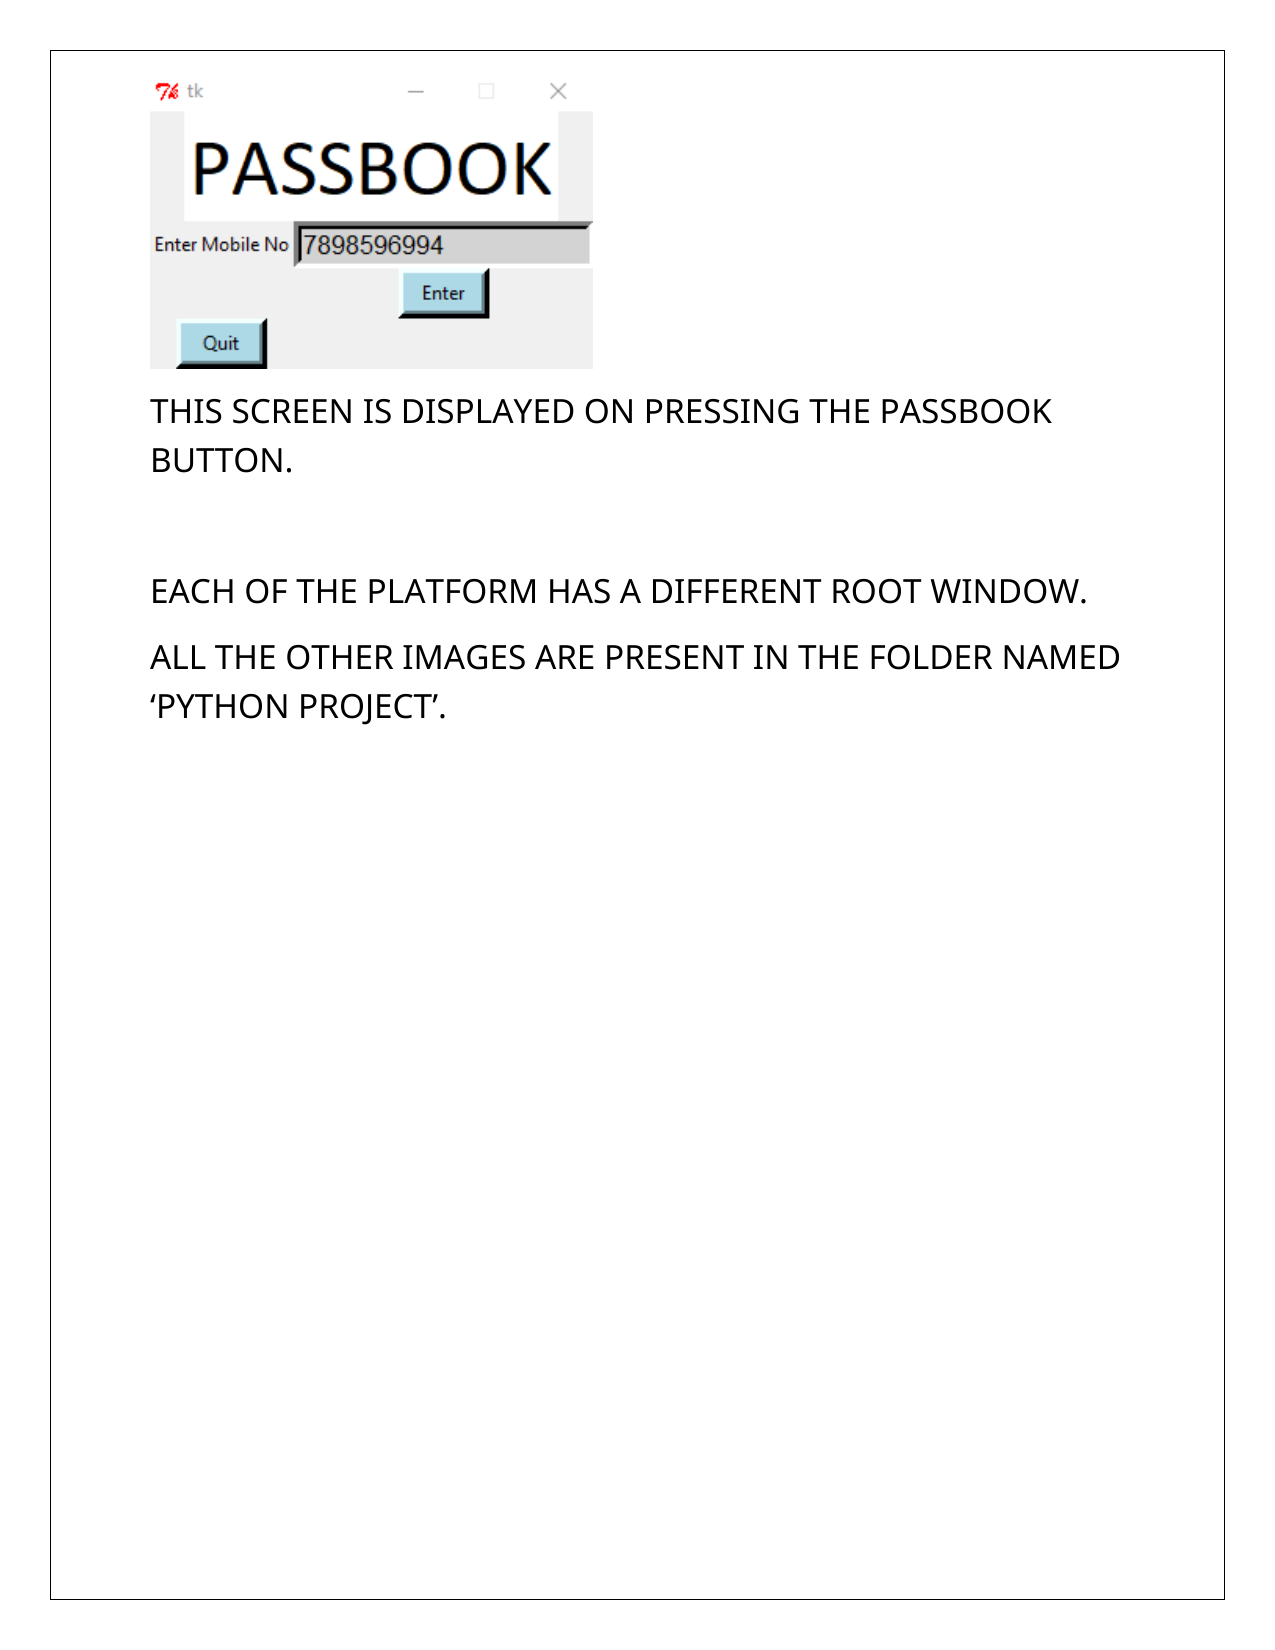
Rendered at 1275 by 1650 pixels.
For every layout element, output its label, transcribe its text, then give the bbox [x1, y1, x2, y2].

text ALL THE OTHER IMAGES ARE PRESENT IN THE FOLDER NAMED ‘PYTHON PROJECT’. [150, 633, 1200, 728]
text EACH OF THE PLATFORM HAS A DIFFERENT ROOT WINDOW. [150, 568, 1200, 613]
text THIS SCREEN IS DISPLAYED ON PRESSING THE PASSBOOK BUTTON. [150, 388, 1200, 482]
picture [150, 74, 593, 369]
